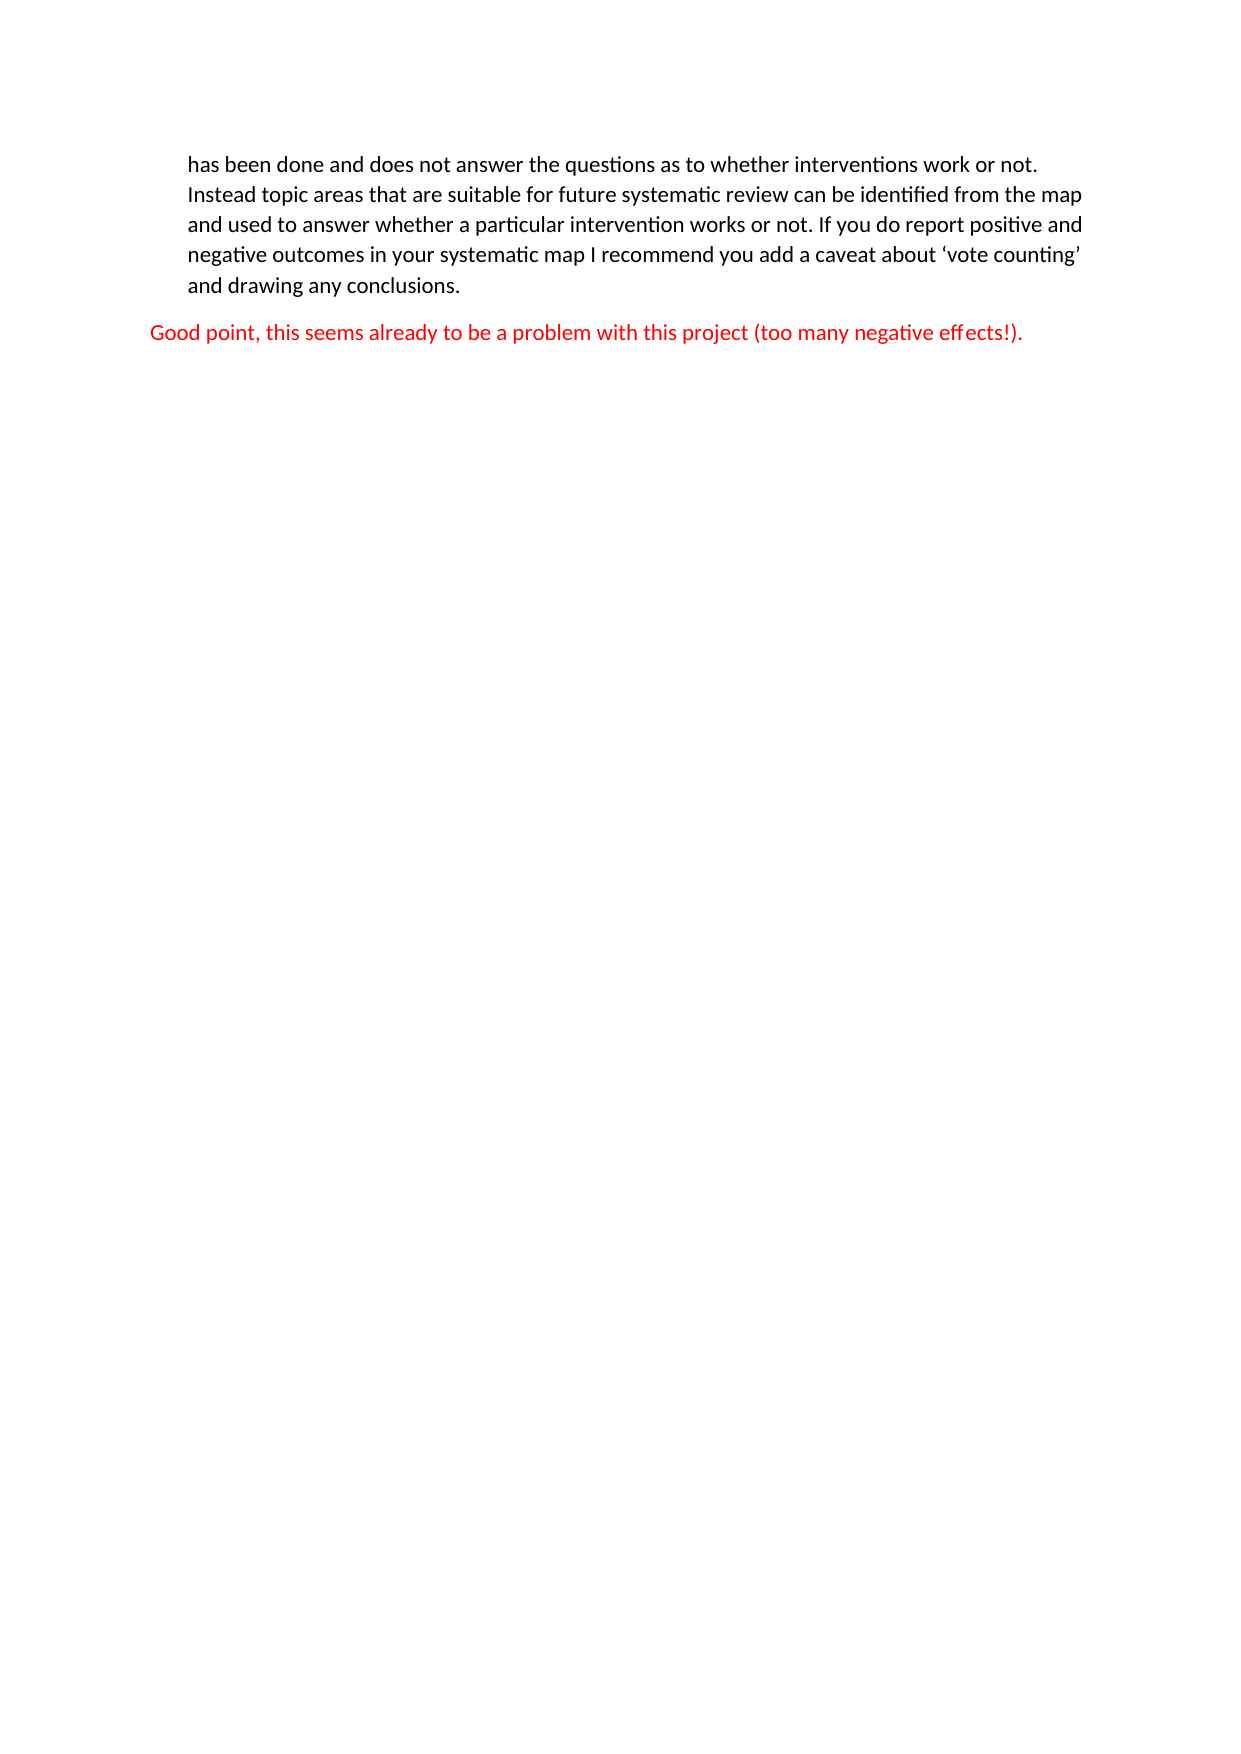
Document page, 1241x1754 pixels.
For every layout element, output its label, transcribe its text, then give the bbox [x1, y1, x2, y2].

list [150, 150, 1090, 299]
text Good point, this seems already to be a problem with this project (too many negative effects!). [150, 318, 1090, 346]
